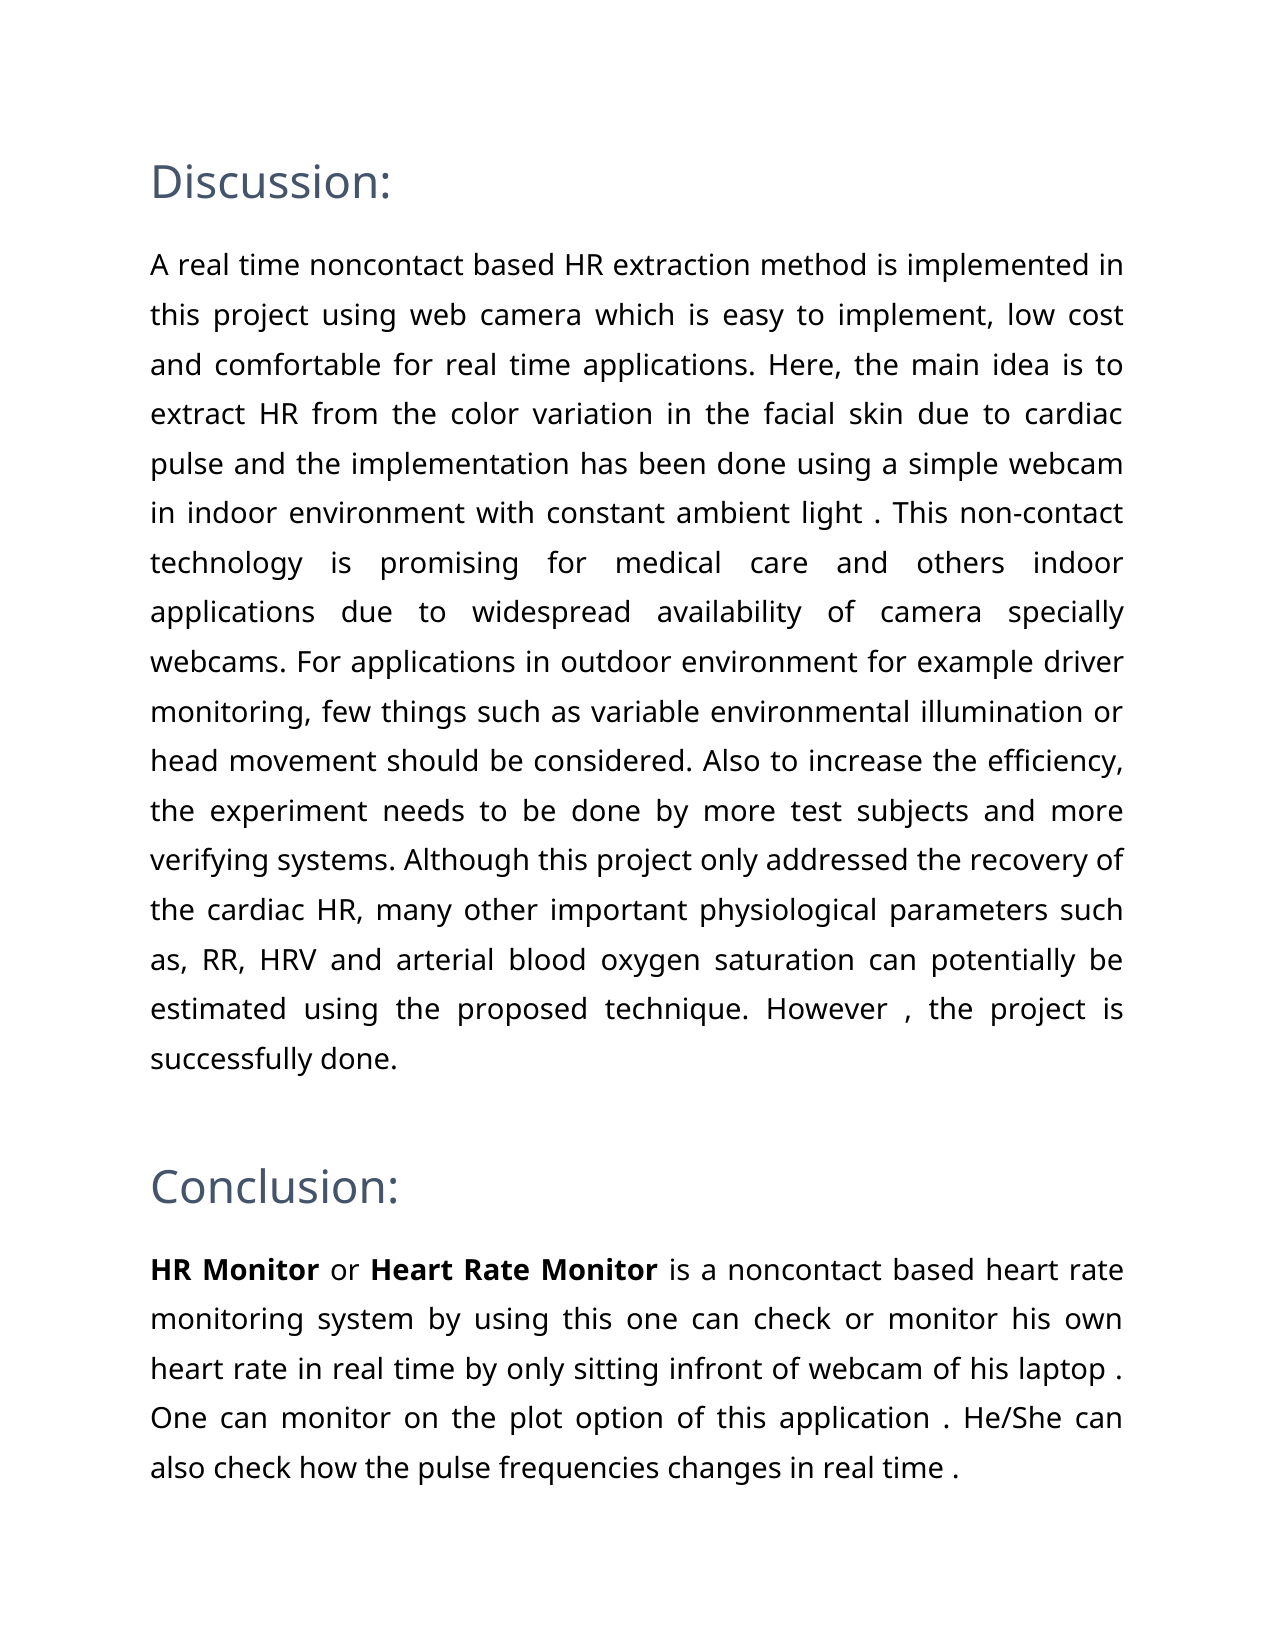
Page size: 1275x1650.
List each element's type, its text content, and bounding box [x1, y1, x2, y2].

text A real time noncontact based HR extraction method is implemented in this project using web camera which is easy to implement, low cost and comfortable for real time applications. Here, the main idea is to extract HR from the color variation in the facial skin due to cardiac pulse and the implementation has been done using a simple webcam in indoor environment with constant ambient light . This non-contact technology is promising for medical care and others indoor applications due to widespread availability of camera specially webcams. For applications in outdoor environment for example driver monitoring, few things such as variable environmental illumination or head movement should be considered. Also to increase the efficiency, the experiment needs to be done by more test subjects and more verifying systems. Although this project only addressed the recovery of the cardiac HR, many other important physiological parameters such as, RR, HRV and arterial blood oxygen saturation can potentially be estimated using the proposed technique. However , the project is successfully done. [150, 244, 1125, 1078]
text HR Monitor or Heart Rate Monitor is a noncontact based heart rate monitoring system by using this one can check or monitor his own heart rate in real time by only sitting infront of webcam of his laptop . One can monitor on the plot option of this application . He/She can also check how the pulse frequencies changes in real time . [150, 1249, 1125, 1487]
text Discussion: [150, 150, 1125, 212]
text Conclusion: [150, 1154, 1125, 1217]
